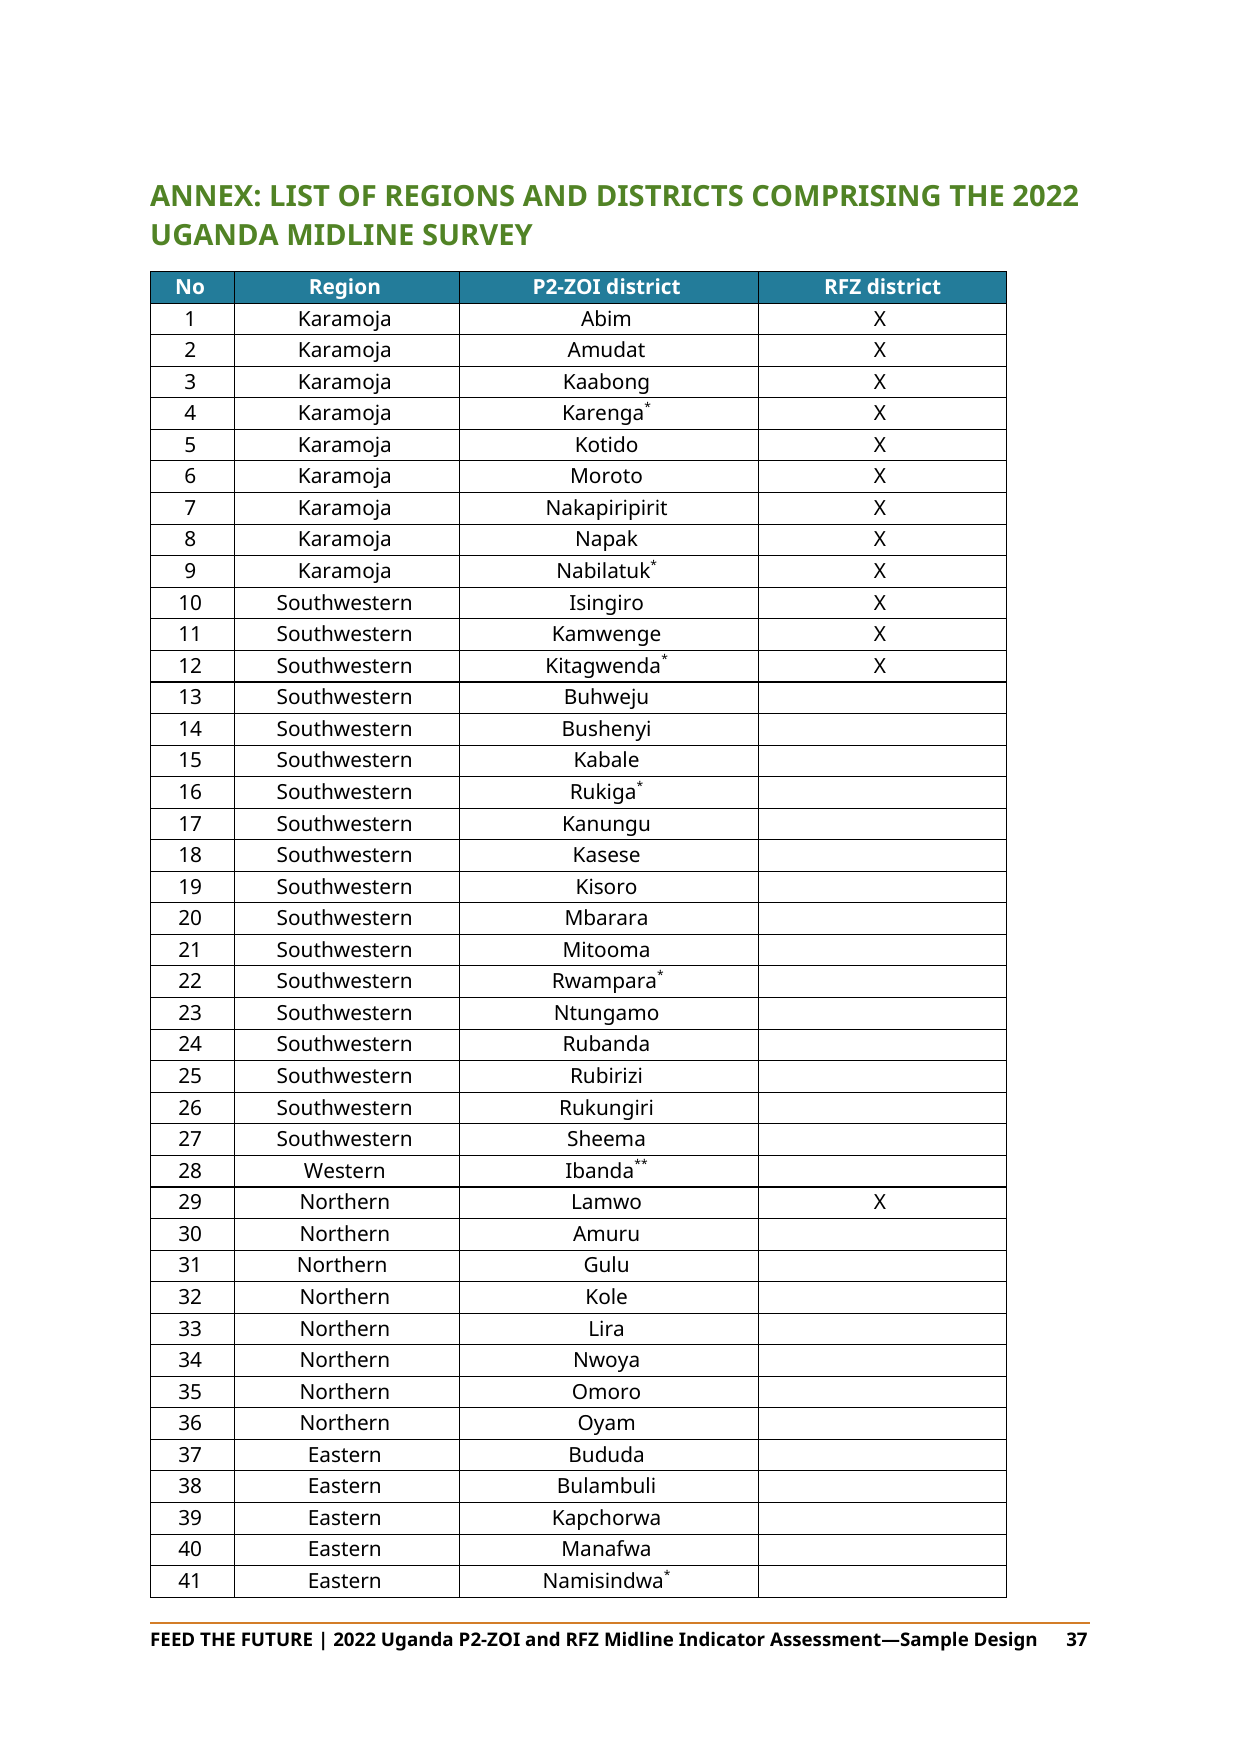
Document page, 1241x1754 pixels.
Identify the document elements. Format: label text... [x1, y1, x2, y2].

table_cell Rukiga* [460, 777, 758, 808]
table_cell Ntungamo [460, 998, 758, 1028]
table_cell 35 [151, 1377, 234, 1407]
table_cell 1 [151, 304, 234, 334]
table_cell Kamwenge [460, 619, 758, 650]
table_cell 3 [151, 367, 234, 397]
table_cell [759, 998, 1006, 1028]
table_cell Kaabong [460, 367, 758, 397]
table_cell 5 [151, 430, 234, 460]
table_cell X [759, 525, 1006, 555]
table_cell X [759, 619, 1006, 650]
table_cell Rubirizi [460, 1061, 758, 1092]
table_cell [759, 903, 1006, 934]
table_cell X [759, 651, 1006, 681]
table_cell Southwestern [235, 588, 459, 618]
table_cell Amudat [460, 335, 758, 366]
table_cell [759, 1030, 1006, 1060]
table_cell Moroto [460, 461, 758, 492]
table_cell Buhweju [460, 683, 758, 713]
table_cell [759, 1251, 1006, 1281]
table_cell Kasese [460, 840, 758, 871]
table_cell [759, 1124, 1006, 1155]
table_cell Isingiro [460, 588, 758, 618]
table_header RFZ district [759, 272, 1006, 303]
table_cell Karamoja [235, 304, 459, 334]
table_cell Sheema [460, 1124, 758, 1155]
table_cell 40 [151, 1535, 234, 1565]
table_cell Southwestern [235, 683, 459, 713]
table_cell Southwestern [235, 1093, 459, 1123]
table_cell 18 [151, 840, 234, 871]
table_cell X [759, 398, 1006, 429]
table_cell [759, 714, 1006, 744]
table_cell 25 [151, 1061, 234, 1092]
table_cell Lamwo [460, 1188, 758, 1218]
table_cell Kole [460, 1282, 758, 1313]
table_cell X [759, 493, 1006, 523]
table_cell Eastern [235, 1440, 459, 1470]
table_cell 23 [151, 998, 234, 1028]
table_cell Northern [235, 1314, 459, 1344]
table_cell [759, 1282, 1006, 1313]
table_cell X [759, 588, 1006, 618]
table_cell Kotido [460, 430, 758, 460]
subtitle Annex: List of regions and districts comprising the 2022 Uganda midline survey [150, 175, 1090, 254]
table_cell Northern [235, 1282, 459, 1313]
table_cell Amuru [460, 1219, 758, 1249]
table_cell 19 [151, 872, 234, 902]
table_cell 26 [151, 1093, 234, 1123]
table_cell Southwestern [235, 809, 459, 839]
table_cell 2 [151, 335, 234, 366]
table_cell 32 [151, 1282, 234, 1313]
table_cell 38 [151, 1471, 234, 1502]
table_cell 17 [151, 809, 234, 839]
table_cell Karamoja [235, 430, 459, 460]
table_cell 22 [151, 966, 234, 997]
table_cell [759, 746, 1006, 776]
table_cell [759, 1314, 1006, 1344]
table_cell 7 [151, 493, 234, 523]
table_cell [759, 872, 1006, 902]
table_cell Southwestern [235, 746, 459, 776]
table_cell Rubanda [460, 1030, 758, 1060]
table_cell 27 [151, 1124, 234, 1155]
table_cell [759, 1471, 1006, 1502]
table_cell 37 [151, 1440, 234, 1470]
table_cell 10 [151, 588, 234, 618]
table_cell Southwestern [235, 840, 459, 871]
table_cell 6 [151, 461, 234, 492]
table_cell Southwestern [235, 1061, 459, 1092]
table_cell 11 [151, 619, 234, 650]
table_cell [759, 1156, 1006, 1186]
table_cell X [759, 430, 1006, 460]
table_cell Oyam [460, 1408, 758, 1439]
table_cell Karamoja [235, 335, 459, 366]
table_cell 21 [151, 935, 234, 965]
table_cell Bulambuli [460, 1471, 758, 1502]
table_cell Southwestern [235, 998, 459, 1028]
table_cell Bushenyi [460, 714, 758, 744]
table_cell Nabilatuk* [460, 556, 758, 587]
table_cell [759, 840, 1006, 871]
table_cell Eastern [235, 1566, 459, 1597]
table_cell Gulu [460, 1251, 758, 1281]
table_cell Karamoja [235, 367, 459, 397]
table_cell X [759, 367, 1006, 397]
table_cell 28 [151, 1156, 234, 1186]
table_cell Karamoja [235, 525, 459, 555]
table_cell Northern [235, 1377, 459, 1407]
table_cell 9 [151, 556, 234, 587]
table_cell Northern [235, 1251, 459, 1281]
table_cell Karamoja [235, 493, 459, 523]
table_cell Northern [235, 1345, 459, 1376]
table_cell Eastern [235, 1535, 459, 1565]
table_cell Abim [460, 304, 758, 334]
table_cell Ibanda** [460, 1156, 758, 1186]
table_header No [151, 272, 234, 303]
table_cell 14 [151, 714, 234, 744]
table_cell Mbarara [460, 903, 758, 934]
table_cell Kitagwenda* [460, 651, 758, 681]
table_cell 30 [151, 1219, 234, 1249]
table_cell Mitooma [460, 935, 758, 965]
table_cell Southwestern [235, 935, 459, 965]
table_cell [759, 935, 1006, 965]
table_cell 33 [151, 1314, 234, 1344]
table_cell Southwestern [235, 966, 459, 997]
table_cell [759, 777, 1006, 808]
table_cell [759, 1503, 1006, 1533]
table_cell Kabale [460, 746, 758, 776]
table_cell Northern [235, 1188, 459, 1218]
table_cell Karamoja [235, 556, 459, 587]
table_cell Lira [460, 1314, 758, 1344]
table_cell 15 [151, 746, 234, 776]
table_cell [759, 1566, 1006, 1597]
table_cell Northern [235, 1408, 459, 1439]
table_cell Karenga* [460, 398, 758, 429]
table_cell Bududa [460, 1440, 758, 1470]
table_cell Southwestern [235, 872, 459, 902]
table_cell Namisindwa* [460, 1566, 758, 1597]
table_cell X [759, 335, 1006, 366]
table_cell X [759, 304, 1006, 334]
table_header Region [235, 272, 459, 303]
table_cell [759, 1093, 1006, 1123]
table_cell Nwoya [460, 1345, 758, 1376]
table_cell Southwestern [235, 1124, 459, 1155]
table_cell Kanungu [460, 809, 758, 839]
table_cell 41 [151, 1566, 234, 1597]
table_cell Rukungiri [460, 1093, 758, 1123]
table_cell Rwampara* [460, 966, 758, 997]
table_cell Southwestern [235, 1030, 459, 1060]
table_cell X [759, 461, 1006, 492]
table_cell 16 [151, 777, 234, 808]
table_cell Southwestern [235, 619, 459, 650]
table_header P2-ZOI district [460, 272, 758, 303]
table_cell Napak [460, 525, 758, 555]
table_cell Eastern [235, 1503, 459, 1533]
table_cell Kisoro [460, 872, 758, 902]
table_cell [759, 1408, 1006, 1439]
table_cell [759, 809, 1006, 839]
table_cell 34 [151, 1345, 234, 1376]
table_cell Eastern [235, 1471, 459, 1502]
table_cell 8 [151, 525, 234, 555]
table_cell Karamoja [235, 461, 459, 492]
table_cell Western [235, 1156, 459, 1186]
table_cell 39 [151, 1503, 234, 1533]
table_cell X [759, 1188, 1006, 1218]
table_cell 13 [151, 683, 234, 713]
table_cell [759, 1345, 1006, 1376]
table_cell 24 [151, 1030, 234, 1060]
table_cell Southwestern [235, 903, 459, 934]
table_cell Nakapiripirit [460, 493, 758, 523]
table_cell Kapchorwa [460, 1503, 758, 1533]
table_cell Karamoja [235, 398, 459, 429]
table_cell 36 [151, 1408, 234, 1439]
table_cell [759, 1440, 1006, 1470]
table_cell Northern [235, 1219, 459, 1249]
table_cell 29 [151, 1188, 234, 1218]
table_cell 20 [151, 903, 234, 934]
table_cell Omoro [460, 1377, 758, 1407]
table_cell [759, 966, 1006, 997]
table_cell [759, 1377, 1006, 1407]
table_cell Southwestern [235, 714, 459, 744]
table_cell 12 [151, 651, 234, 681]
table_cell 4 [151, 398, 234, 429]
table_cell [759, 1219, 1006, 1249]
table_cell X [759, 556, 1006, 587]
table_cell Southwestern [235, 651, 459, 681]
table_cell Manafwa [460, 1535, 758, 1565]
table_cell Southwestern [235, 777, 459, 808]
table_cell 31 [151, 1251, 234, 1281]
table_cell [759, 1061, 1006, 1092]
table_cell [759, 1535, 1006, 1565]
table_cell [759, 683, 1006, 713]
